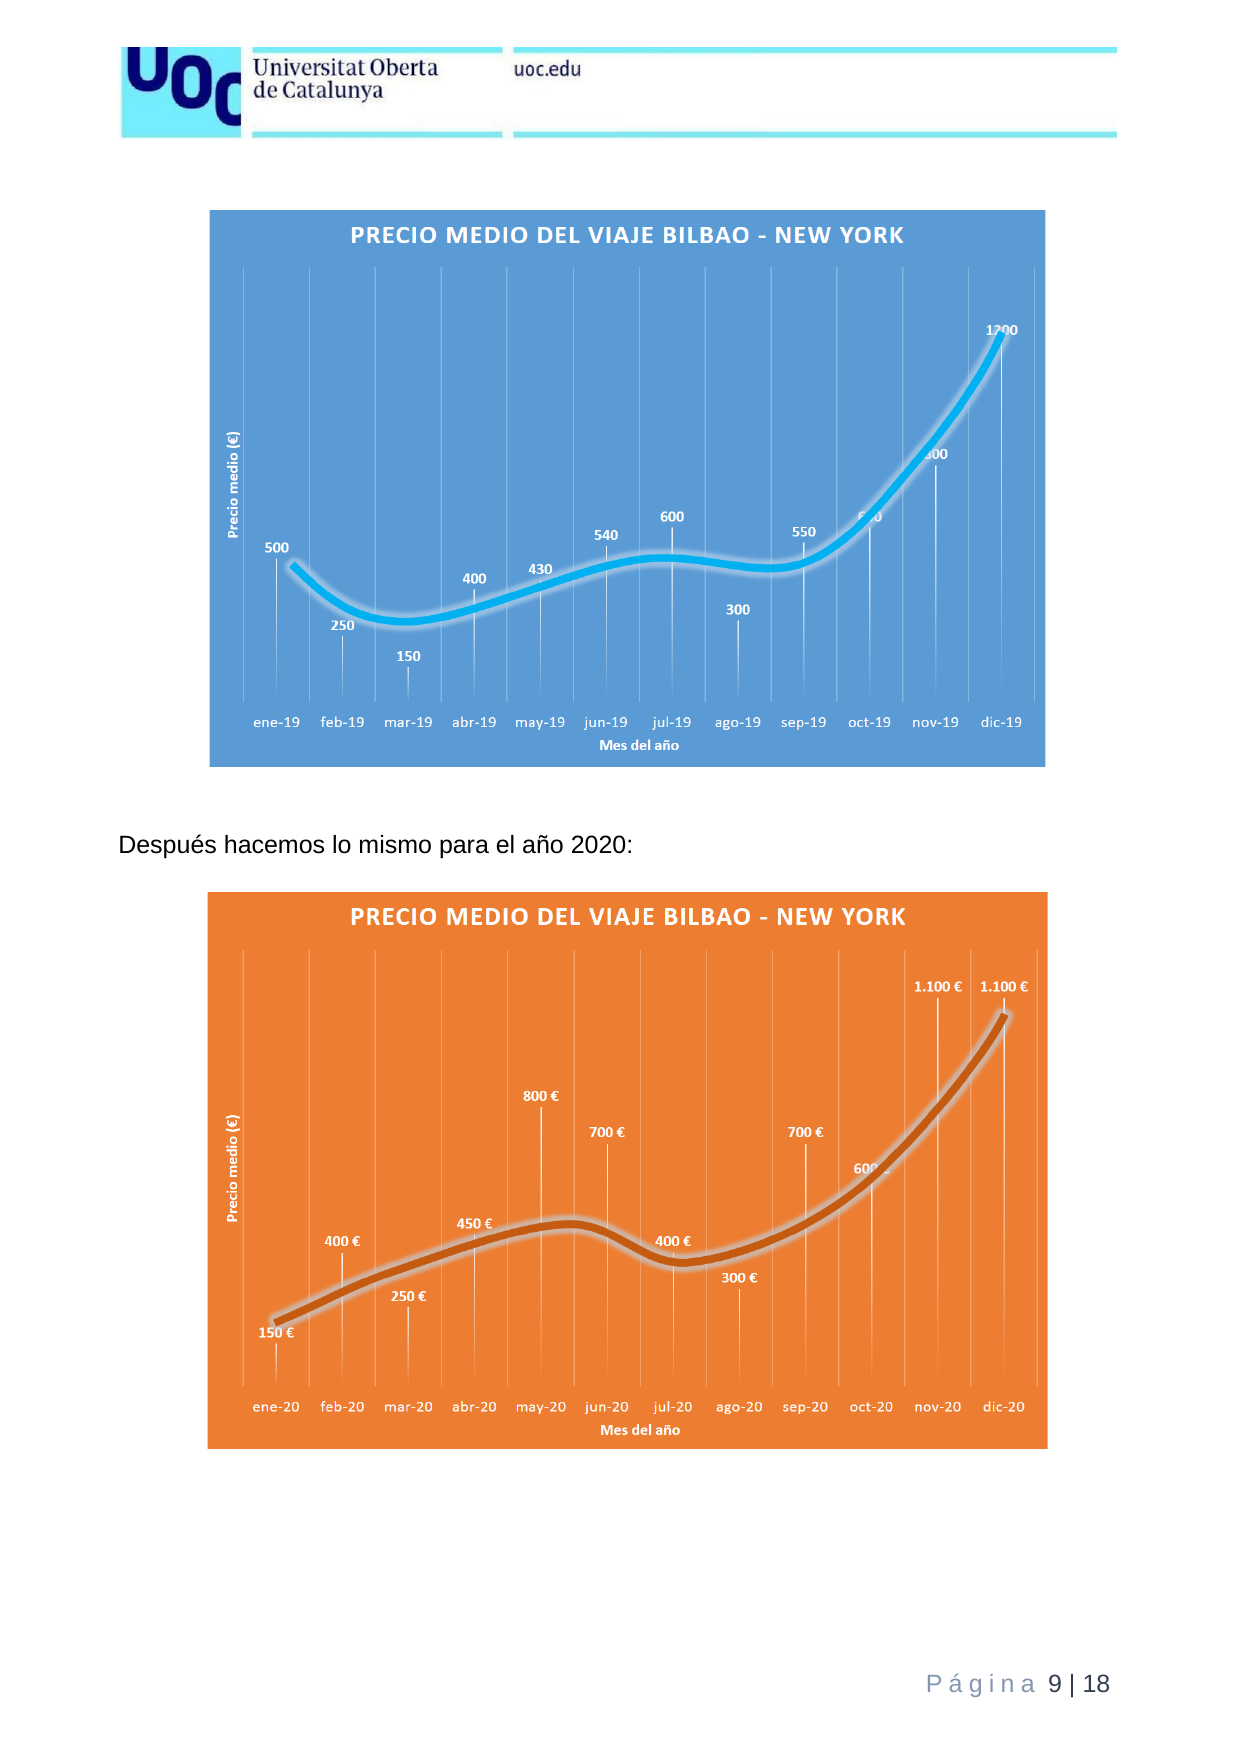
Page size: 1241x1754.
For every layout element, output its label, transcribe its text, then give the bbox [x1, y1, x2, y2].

text Después hacemos lo mismo para el año 2020: [118, 831, 1137, 859]
picture [118, 44, 1120, 140]
picture [209, 210, 1046, 767]
picture [207, 892, 1048, 1449]
